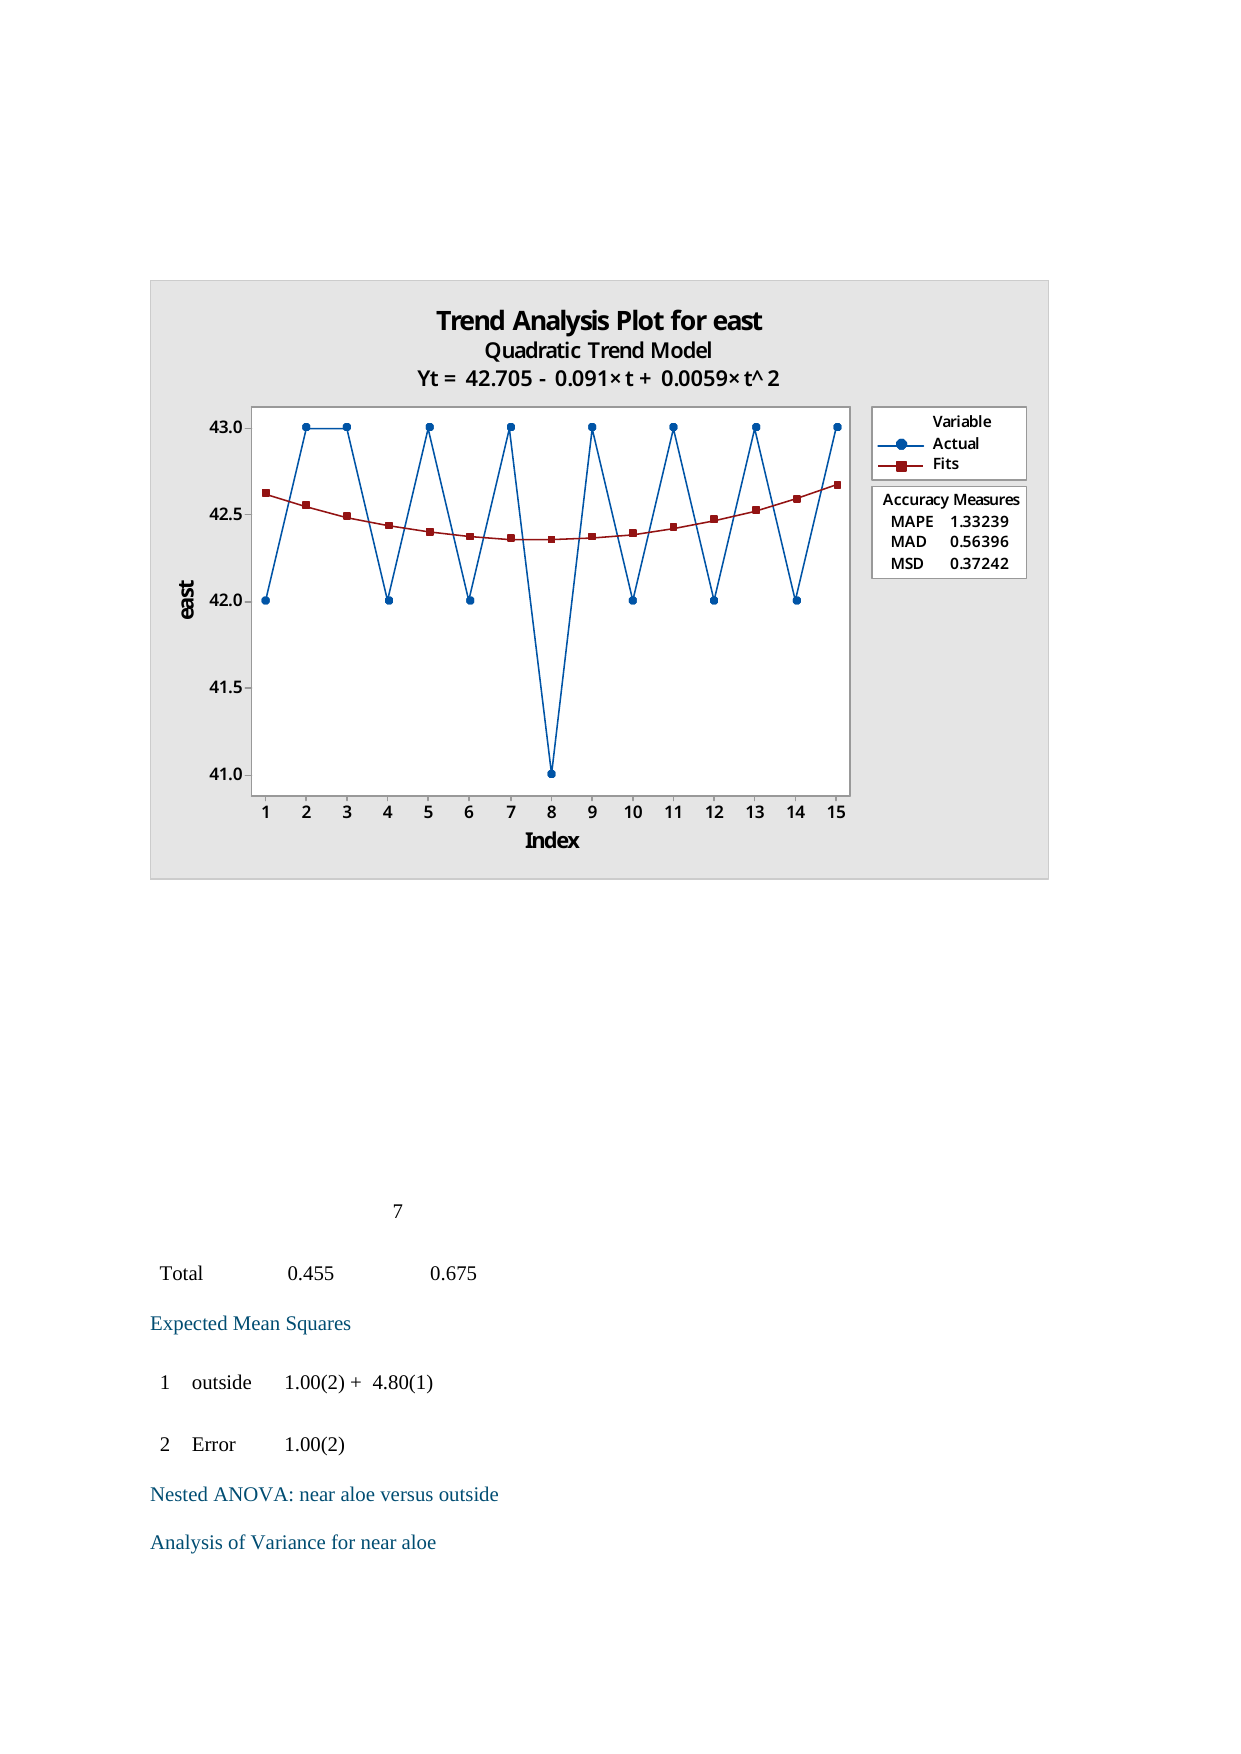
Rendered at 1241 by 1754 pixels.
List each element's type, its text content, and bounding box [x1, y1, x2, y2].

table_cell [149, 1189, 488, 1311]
text Nested ANOVA: near aloe versus outside [150, 1482, 1090, 1506]
text Expected Mean Squares [150, 1311, 1090, 1335]
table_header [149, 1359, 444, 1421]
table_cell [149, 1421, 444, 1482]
text Analysis of Variance for near aloe [150, 1530, 1090, 1554]
